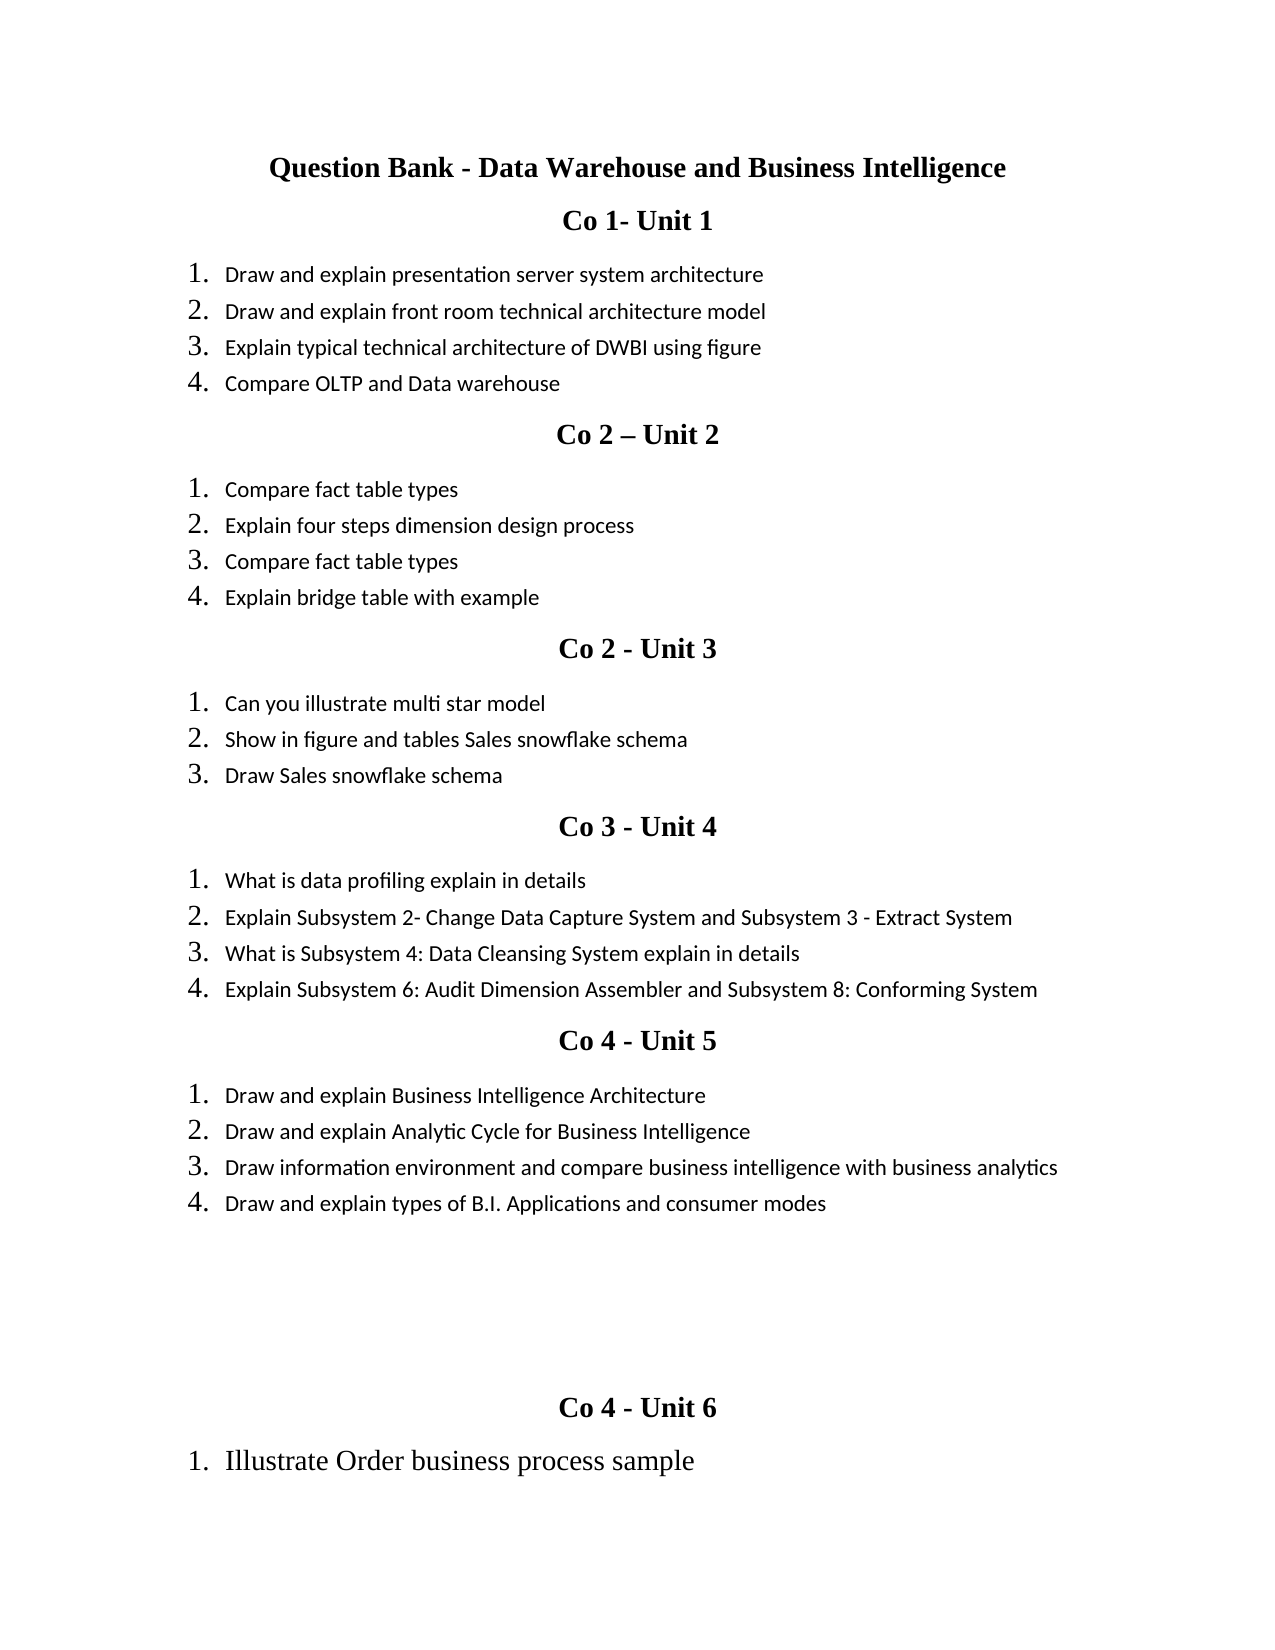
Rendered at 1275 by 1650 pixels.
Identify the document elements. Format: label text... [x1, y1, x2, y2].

text Co 2 – Unit 2 [150, 417, 1125, 450]
text Co 4 - Unit 6 [150, 1390, 1125, 1423]
text Co 3 - Unit 4 [150, 809, 1125, 842]
text Co 1- Unit 1 [150, 203, 1125, 236]
text Co 4 - Unit 5 [150, 1023, 1125, 1056]
list Illustrate Order business process sample [187, 1443, 1125, 1476]
text Co 2 - Unit 3 [150, 631, 1125, 664]
text Question Bank - Data Warehouse and Business Intelligence [150, 150, 1125, 183]
